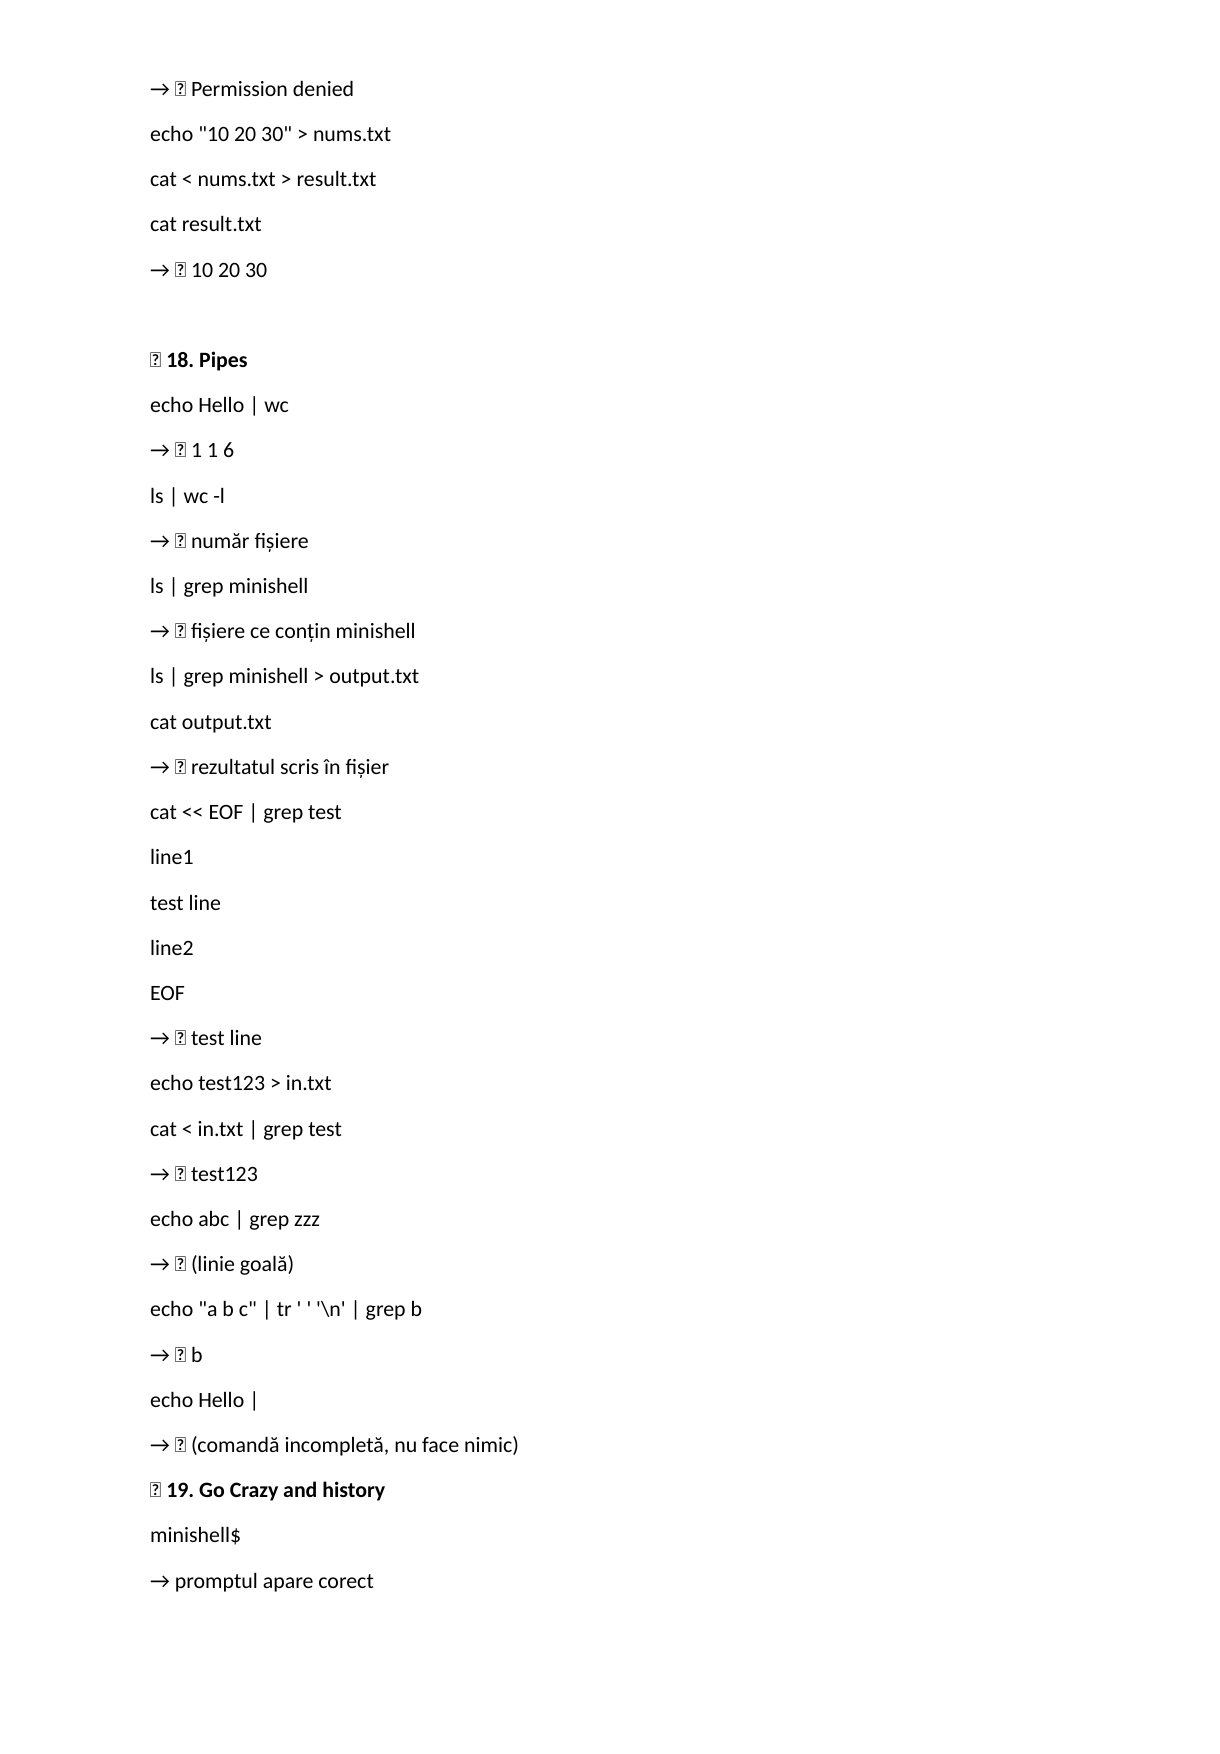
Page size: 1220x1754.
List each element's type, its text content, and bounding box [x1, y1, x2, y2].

text → ✅ fișiere ce conțin minishell [150, 617, 1144, 644]
text echo abc | grep zzz [150, 1205, 1144, 1232]
text echo Hello | wc [150, 391, 1144, 418]
text echo "10 20 30" > nums.txt [150, 120, 1144, 147]
text ls | wc -l [150, 482, 1144, 508]
text EOF [150, 979, 1144, 1006]
text → ✅ (linie goală) [150, 1250, 1144, 1277]
text cat < nums.txt > result.txt [150, 165, 1144, 192]
text → ❌ Permission denied [150, 75, 1144, 102]
text → ✅ rezultatul scris în fișier [150, 753, 1144, 780]
text → ✅ b [150, 1341, 1144, 1367]
text echo "a b c" | tr ' ' '\n' | grep b [150, 1296, 1144, 1322]
text → ✅ (comandă incompletă, nu face nimic) [150, 1431, 1144, 1458]
text cat < in.txt | grep test [150, 1115, 1144, 1141]
text minishell$ [150, 1522, 1144, 1548]
text line2 [150, 934, 1144, 961]
text echo test123 > in.txt [150, 1069, 1144, 1096]
text ls | grep minishell > output.txt [150, 663, 1144, 689]
text ✅ 18. Pipes [150, 346, 1144, 373]
text ✅ 19. Go Crazy and history [150, 1476, 1144, 1503]
text test line [150, 889, 1144, 915]
text cat output.txt [150, 708, 1144, 734]
text cat << EOF | grep test [150, 798, 1144, 825]
text ls | grep minishell [150, 572, 1144, 599]
text line1 [150, 843, 1144, 870]
text → ✅ 10 20 30 [150, 256, 1144, 282]
text cat result.txt [150, 211, 1144, 237]
text → promptul apare corect [150, 1567, 1144, 1593]
text → ✅ test line [150, 1024, 1144, 1051]
text echo Hello | [150, 1386, 1144, 1413]
text → ✅ număr fișiere [150, 527, 1144, 554]
text → ✅ test123 [150, 1160, 1144, 1187]
text → ✅ 1 1 6 [150, 437, 1144, 463]
